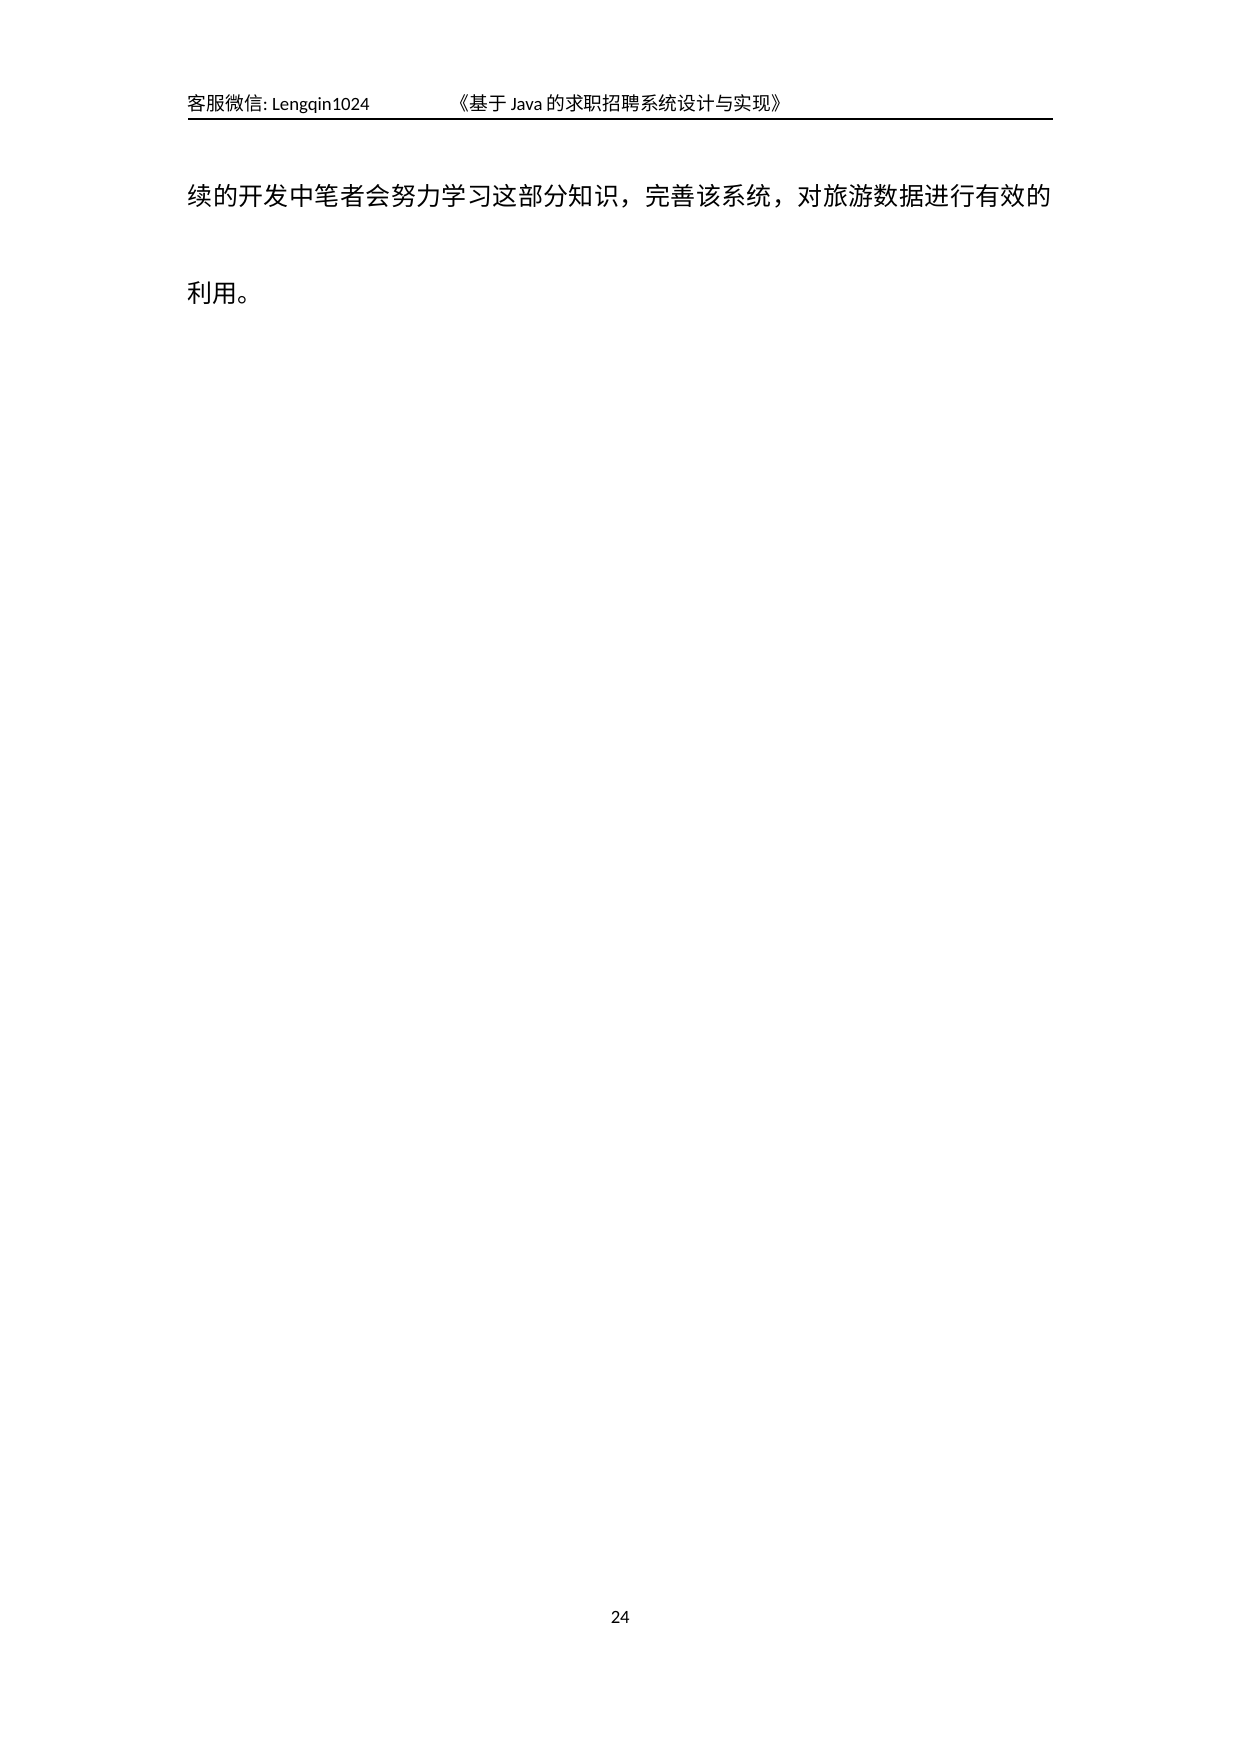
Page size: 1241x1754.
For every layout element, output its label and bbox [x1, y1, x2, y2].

text [187, 162, 1053, 324]
